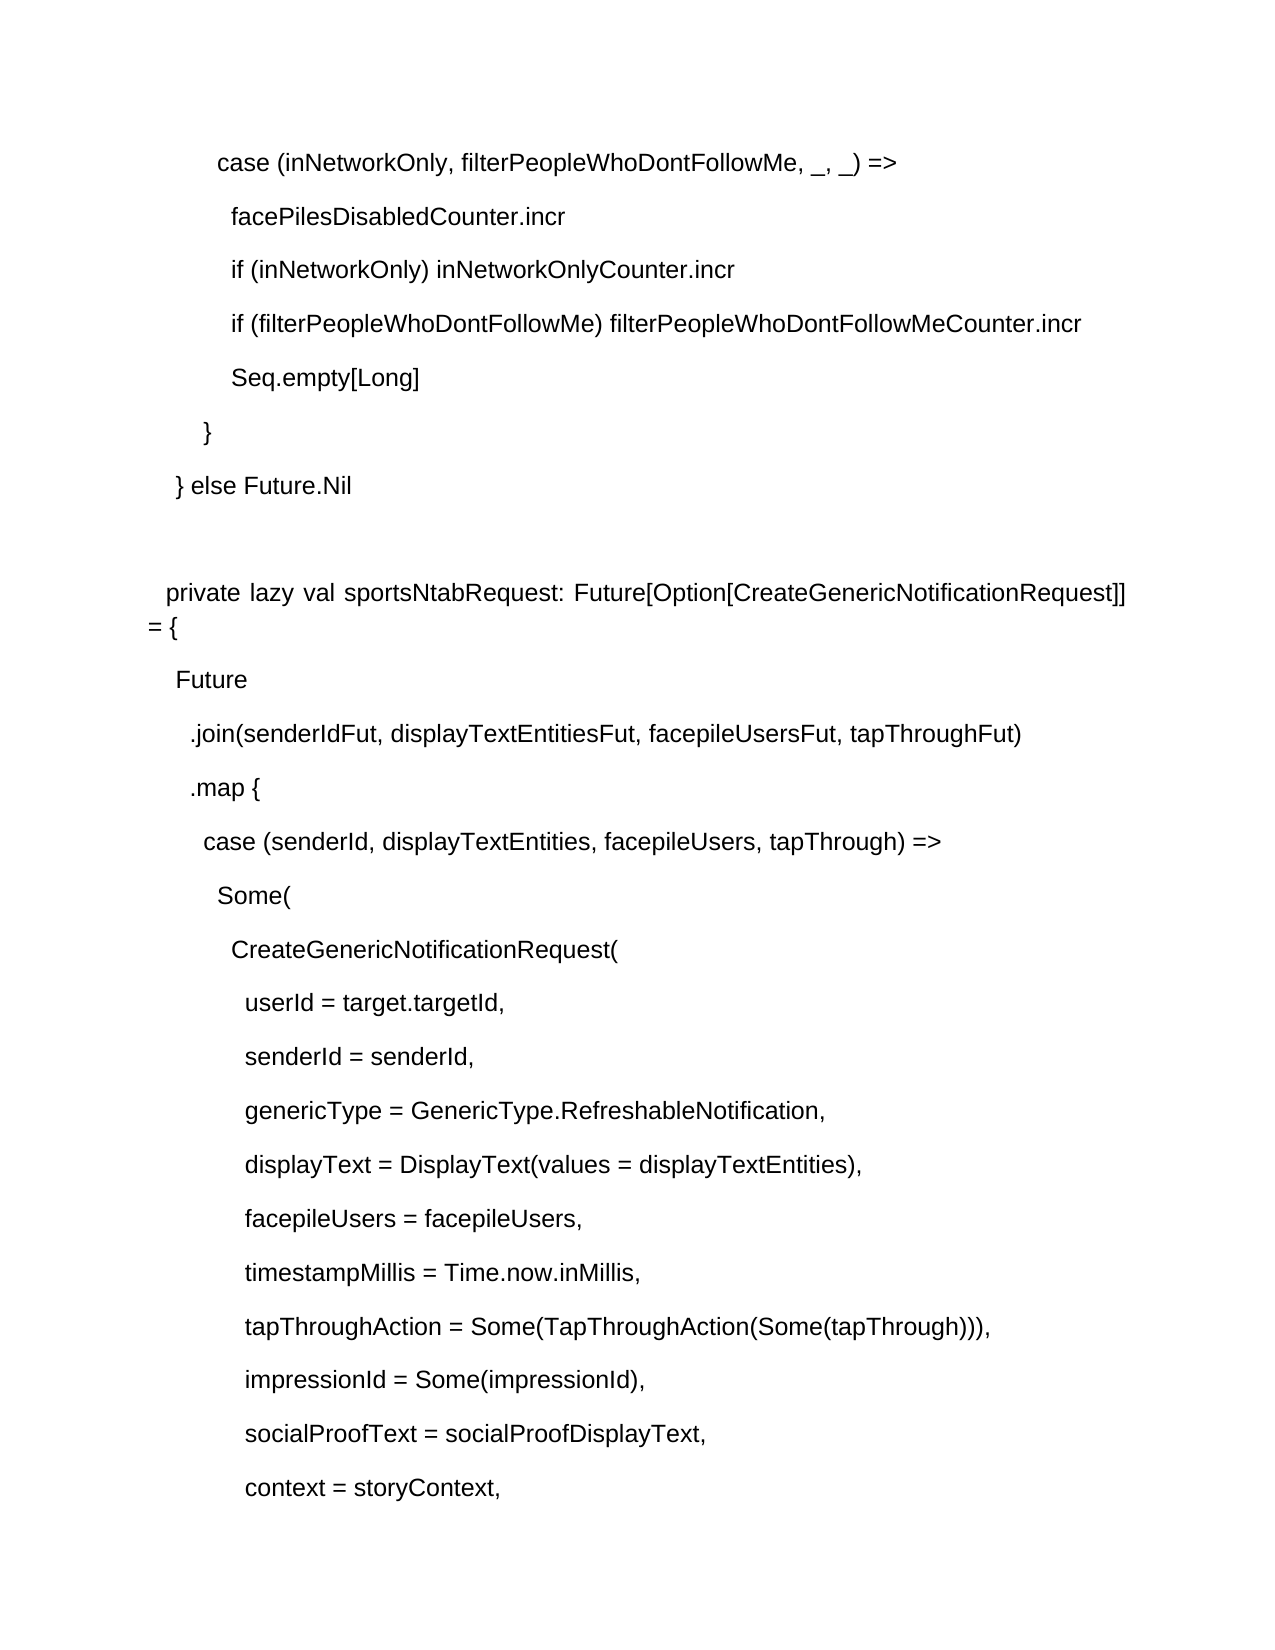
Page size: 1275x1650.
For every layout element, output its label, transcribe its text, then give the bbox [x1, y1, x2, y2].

text facePilesDisabledCounter.incr [148, 201, 1127, 230]
text userId = target.targetId, [148, 988, 1127, 1017]
text case (senderId, displayTextEntities, facepileUsers, tapThrough) => [148, 827, 1127, 856]
text private lazy val sportsNtabRequest: Future[Option[CreateGenericNotificationRequest]] = { [148, 578, 1127, 640]
text tapThroughAction = Some(TapThroughAction(Some(tapThrough))), [148, 1312, 1127, 1340]
text if (inNetworkOnly) inNetworkOnlyCounter.incr [148, 255, 1127, 284]
text senderId = senderId, [148, 1042, 1127, 1071]
text case (inNetworkOnly, filterPeopleWhoDontFollowMe, _, _) => [148, 148, 1127, 176]
text } [148, 417, 1127, 446]
text .map { [148, 773, 1127, 802]
text impressionId = Some(impressionId), [148, 1365, 1127, 1394]
text Some( [148, 881, 1127, 909]
text facepileUsers = facepileUsers, [148, 1204, 1127, 1233]
text genericType = GenericType.RefreshableNotification, [148, 1096, 1127, 1125]
text if (filterPeopleWhoDontFollowMe) filterPeopleWhoDontFollowMeCounter.incr [148, 309, 1127, 338]
text displayText = DisplayText(values = displayTextEntities), [148, 1150, 1127, 1179]
text timestampMillis = Time.now.inMillis, [148, 1258, 1127, 1286]
text context = storyContext, [148, 1473, 1127, 1502]
text socialProofText = socialProofDisplayText, [148, 1419, 1127, 1448]
text } else Future.Nil [148, 471, 1127, 499]
text Future [148, 665, 1127, 694]
text CreateGenericNotificationRequest( [148, 934, 1127, 963]
text Seq.empty[Long] [148, 363, 1127, 392]
text .join(senderIdFut, displayTextEntitiesFut, facepileUsersFut, tapThroughFut) [148, 719, 1127, 748]
